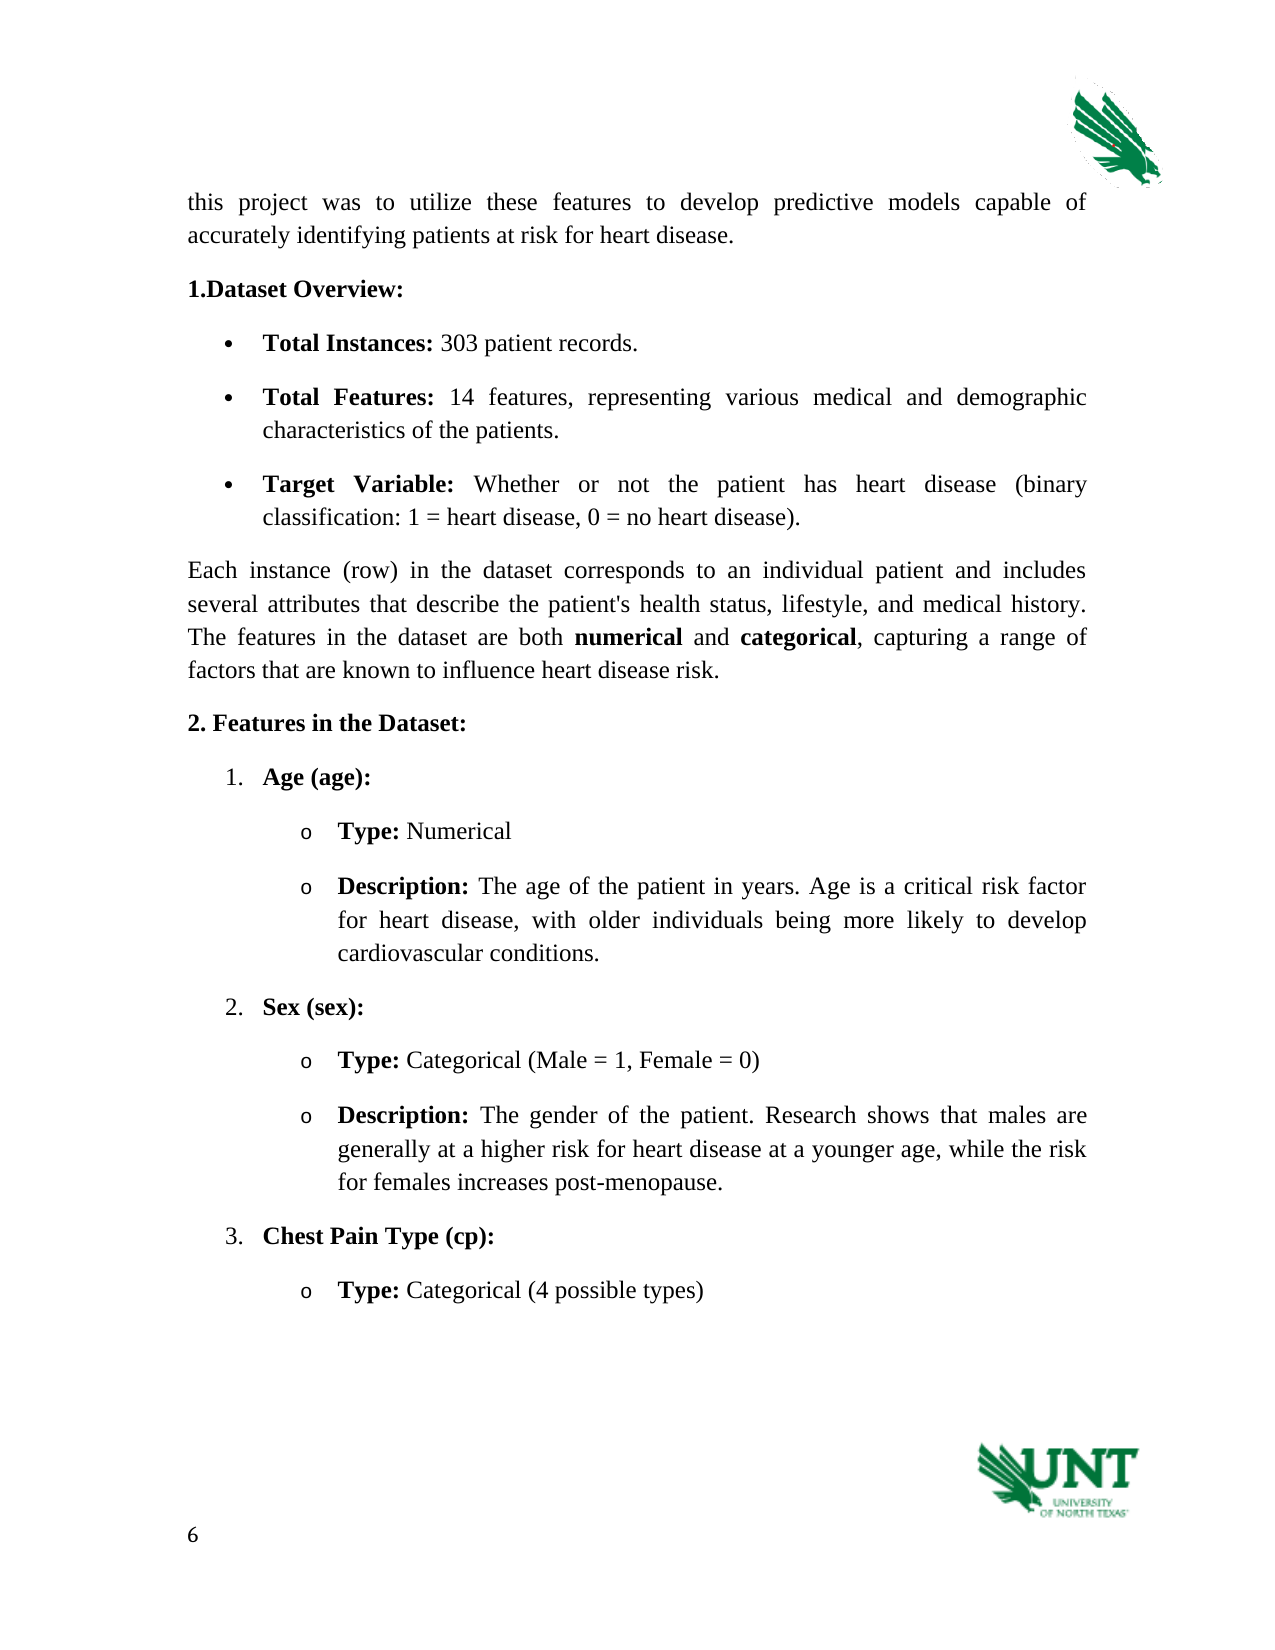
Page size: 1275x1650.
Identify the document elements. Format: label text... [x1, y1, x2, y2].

list Type: Numerical [300, 816, 1087, 846]
list Total Instances: 303 patient records. [225, 328, 1087, 357]
list Age (age): [225, 762, 1087, 791]
list Description: The gender of the patient. Research shows that males are generally at a higher risk for heart disease at a younger age, while the risk for females increases post-menopause. [300, 1100, 1087, 1196]
text Each instance (row) in the dataset corresponds to an individual patient and includes several attributes that describe the patient's health status, lifestyle, and medical history. The features in the dataset are both numerical and categorical, capturing a range of factors that are known to influence heart disease risk. [187, 556, 1087, 683]
list Description: The age of the patient in years. Age is a critical risk factor for heart disease, with older individuals being more likely to develop cardiovascular conditions. [300, 871, 1087, 967]
picture [1067, 75, 1163, 188]
list Type: Categorical (Male = 1, Female = 0) [300, 1046, 1087, 1075]
list Sex (sex): [225, 992, 1087, 1021]
text 1.Dataset Overview: [187, 274, 1087, 303]
list Type: Categorical (4 possible types) [300, 1275, 1087, 1304]
list Chest Pain Type (cp): [225, 1221, 1087, 1250]
list Total Features: 14 features, representing various medical and demographic characteristics of the patients. [225, 382, 1087, 444]
list Target Variable: Whether or not the patient has heart disease (binary classification: 1 = heart disease, 0 = no heart disease). [225, 469, 1087, 531]
picture [953, 1422, 1163, 1543]
text 2. Features in the Dataset: [187, 708, 1087, 737]
